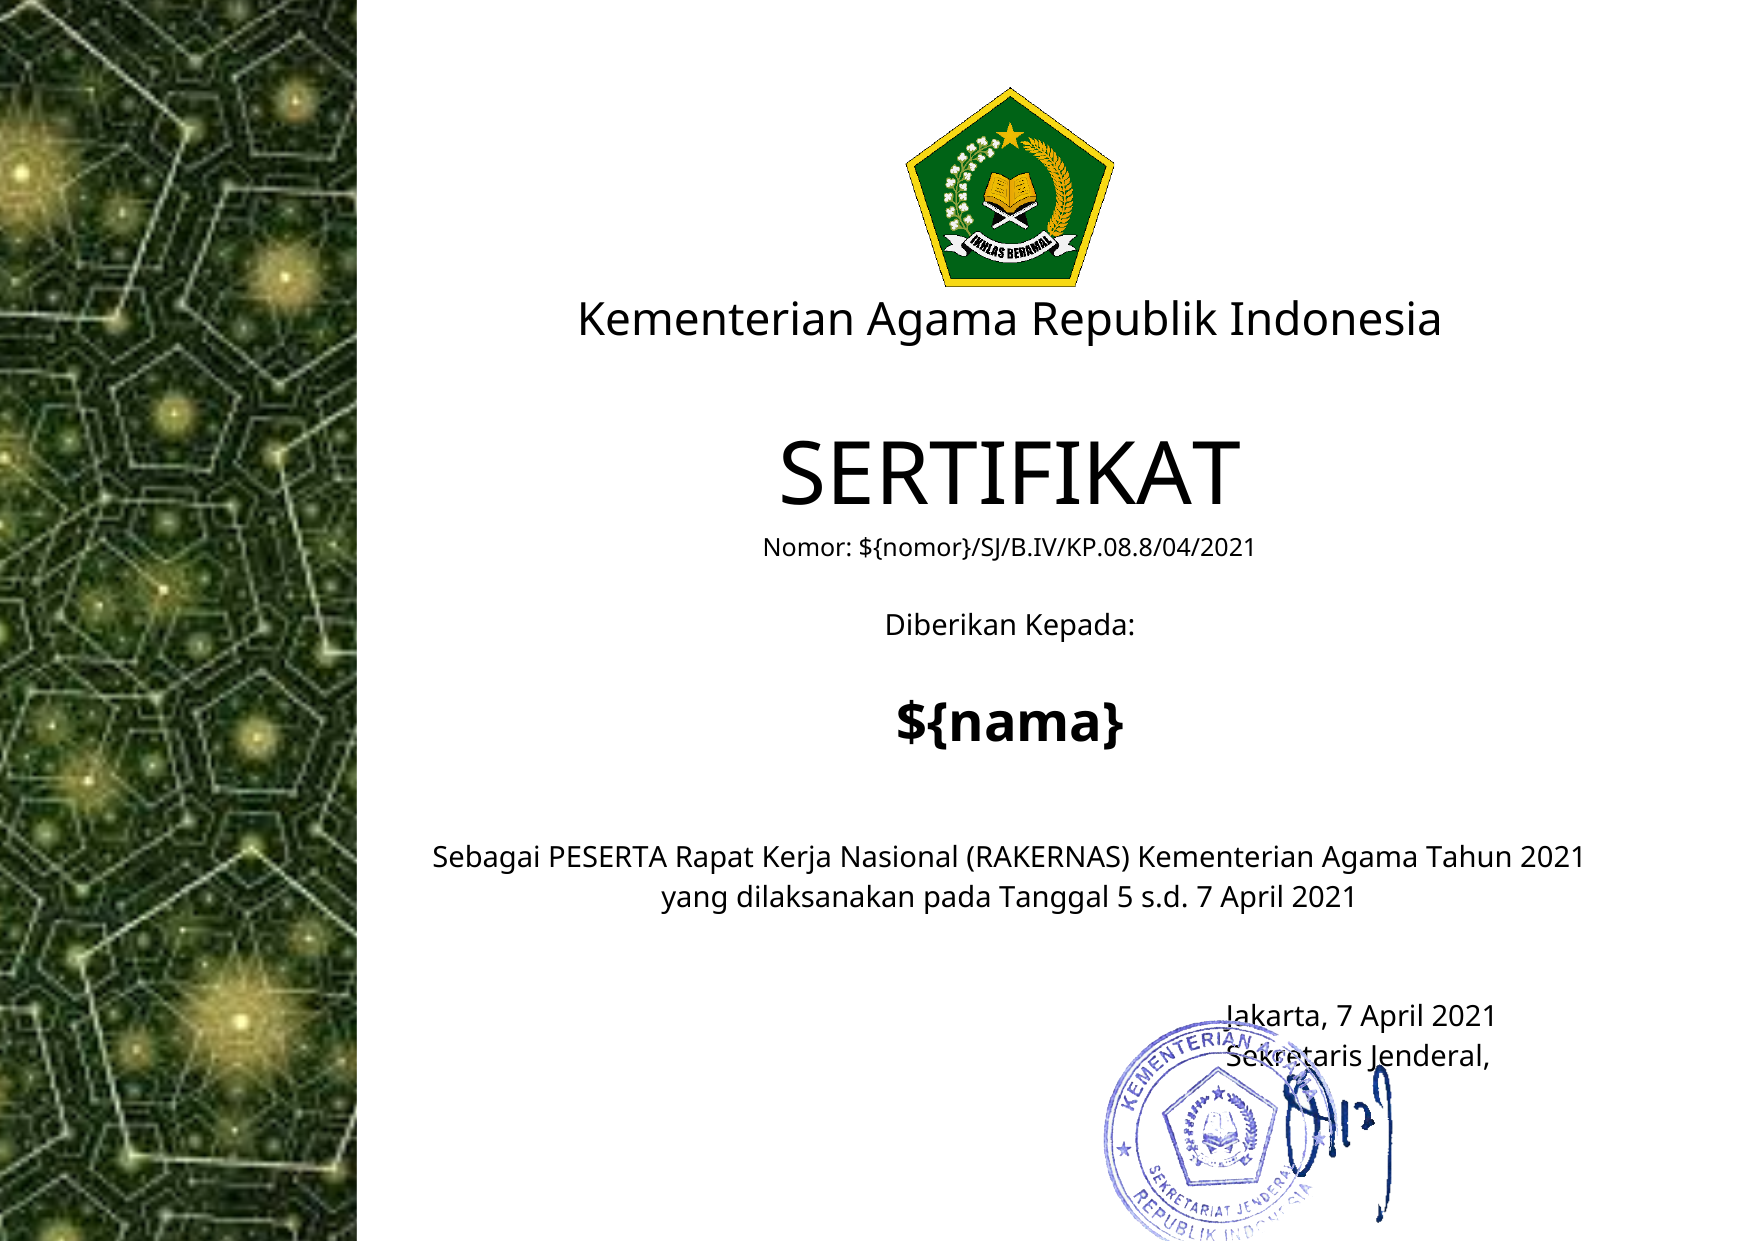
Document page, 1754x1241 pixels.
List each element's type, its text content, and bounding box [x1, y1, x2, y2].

text SERTIFIKAT [357, 411, 1695, 530]
text ${nama} [357, 683, 1695, 757]
text Diberikan Kepada: [357, 604, 1695, 643]
text Jakarta, 7 April 2021 [1226, 995, 1695, 1035]
picture [0, 0, 356, 1241]
text Sekretaris Jenderal, [1339, 1035, 1695, 1074]
text yang dilaksanakan pada Tanggal 5 s.d. 7 April 2021 [357, 876, 1695, 916]
text Kementerian Agama Republik Indonesia [357, 286, 1695, 348]
picture [905, 87, 1115, 287]
text Sebagai PESERTA Rapat Kerja Nasional (RAKERNAS) Kementerian Agama Tahun 2021 [357, 836, 1695, 876]
text Nomor: ${nomor}/SJ/B.IV/KP.08.8/04/2021 [357, 530, 1695, 564]
picture [1102, 1020, 1405, 1241]
